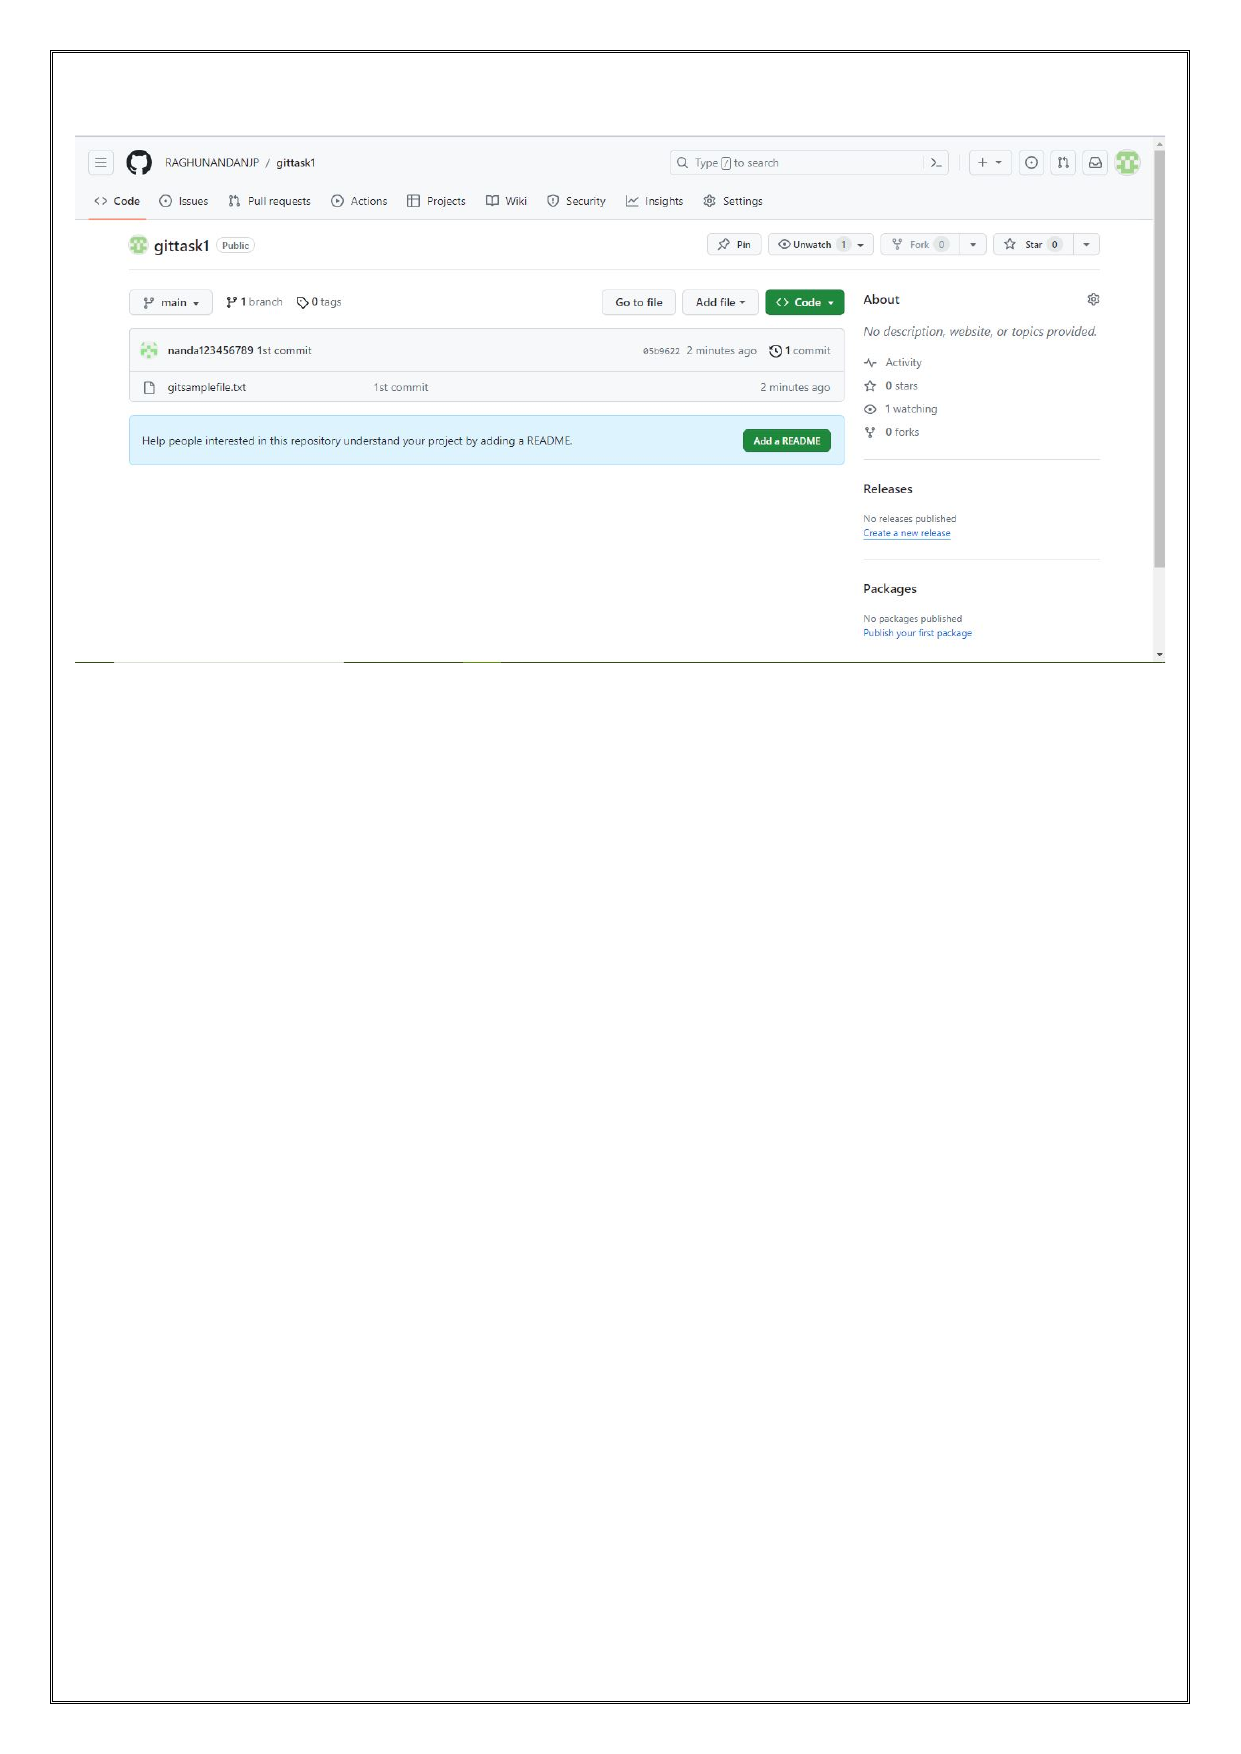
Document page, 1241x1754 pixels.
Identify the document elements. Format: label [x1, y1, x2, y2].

picture [75, 135, 1166, 663]
